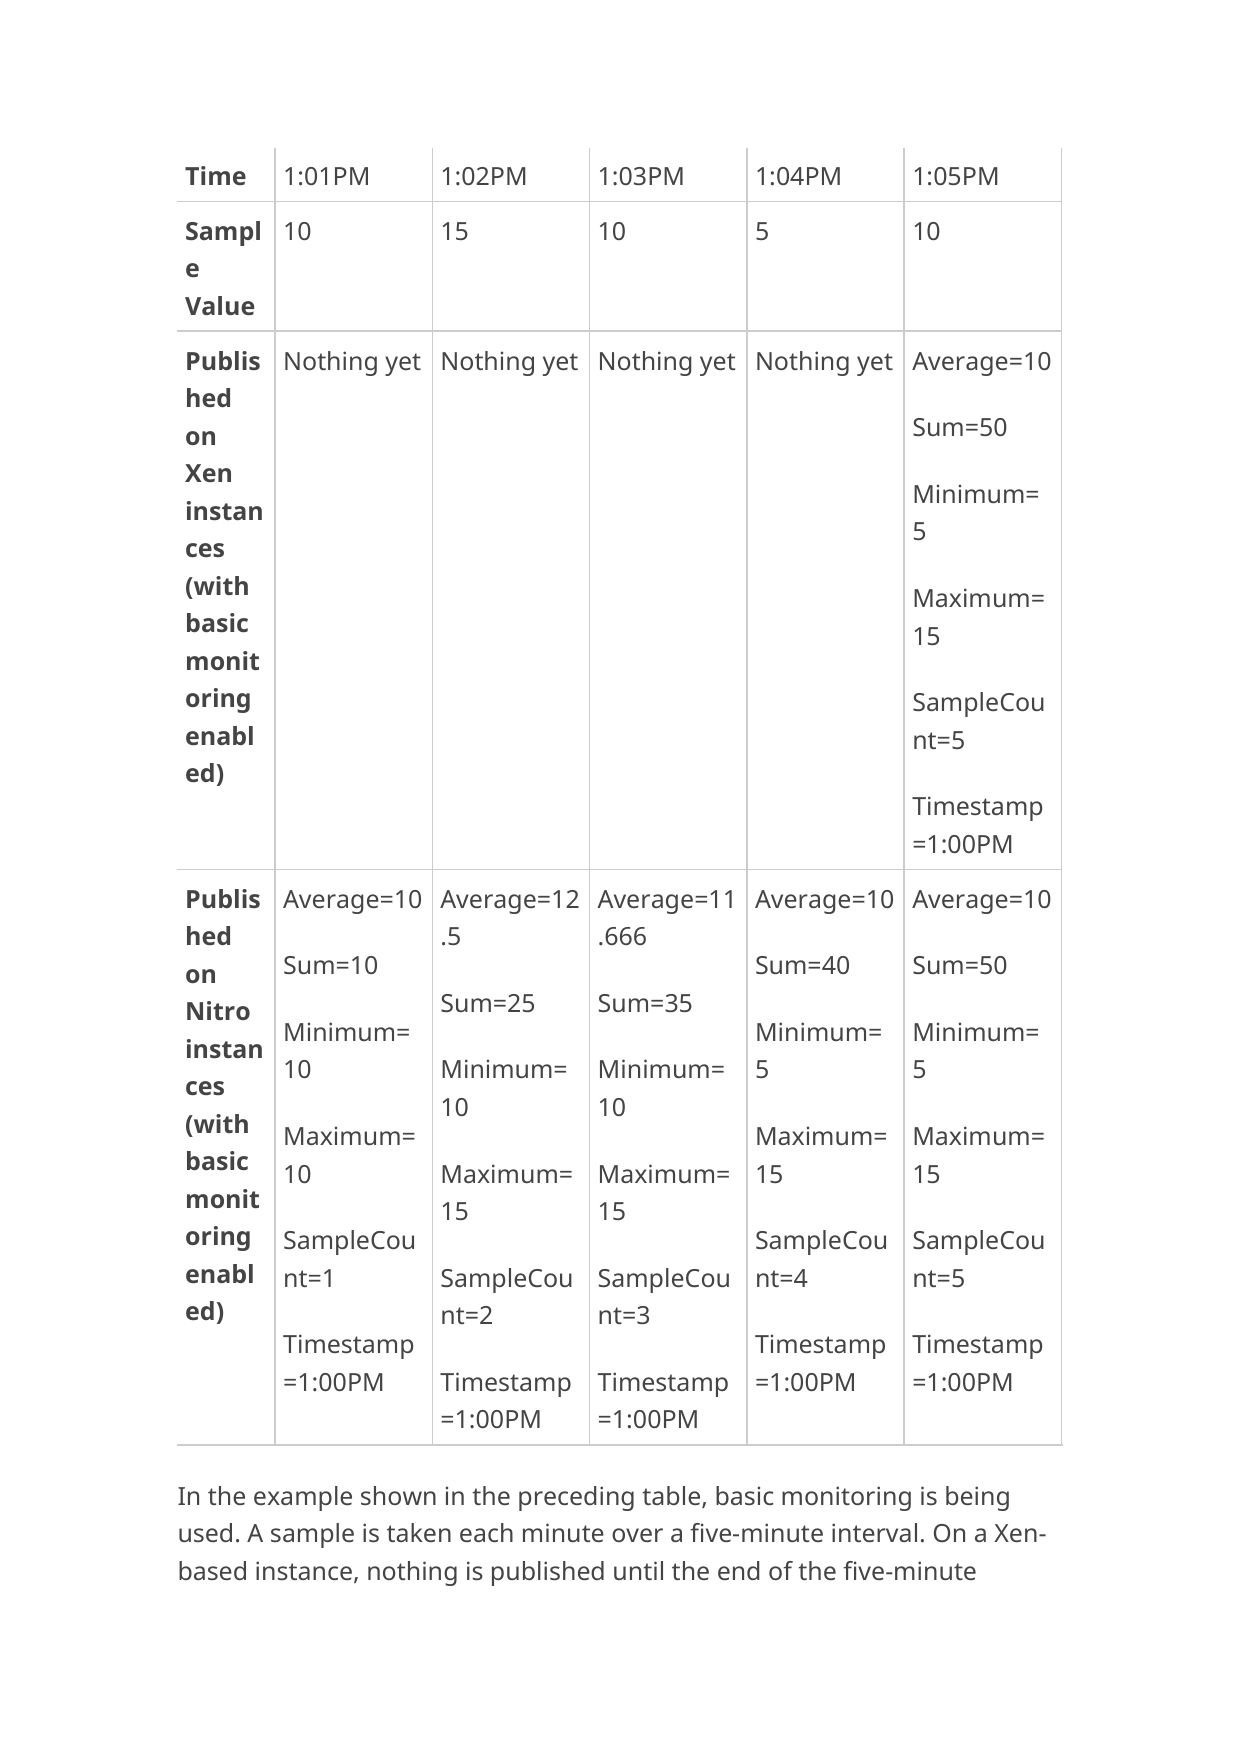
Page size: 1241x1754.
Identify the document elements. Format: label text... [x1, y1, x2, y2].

table_cell Published on Nitro instances (with basic monitoring enabled) [177, 870, 274, 1444]
table_cell Average=10 Sum=50 Minimum=5 Maximum=15 SampleCount=5 Timestamp=1:00PM [905, 870, 1061, 1444]
table_cell Nothing yet [590, 332, 746, 868]
table_header 1:03PM [590, 148, 746, 201]
table_header 1:02PM [433, 148, 589, 201]
table_header 1:05PM [905, 148, 1061, 201]
table_cell Average=10 Sum=50 Minimum=5 Maximum=15 SampleCount=5 Timestamp=1:00PM [905, 332, 1061, 868]
table_cell Sample Value [177, 202, 274, 330]
table_cell Nothing yet [748, 332, 903, 868]
table_cell Average=10 Sum=10 Minimum=10 Maximum=10 SampleCount=1 Timestamp=1:00PM [276, 870, 432, 1444]
table_cell Nothing yet [276, 332, 432, 868]
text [177, 1475, 1063, 1587]
table_cell 5 [748, 202, 903, 330]
table_cell Average=10 Sum=40 Minimum=5 Maximum=15 SampleCount=4 Timestamp=1:00PM [748, 870, 903, 1444]
table_cell Nothing yet [433, 332, 589, 868]
table_header 1:04PM [748, 148, 903, 201]
table_cell 15 [433, 202, 589, 330]
table_cell 10 [590, 202, 746, 330]
table_header 1:01PM [276, 148, 432, 201]
table_cell Average=12.5 Sum=25 Minimum=10 Maximum=15 SampleCount=2 Timestamp=1:00PM [433, 870, 589, 1444]
table_cell 10 [276, 202, 432, 330]
table_cell Average=11.666 Sum=35 Minimum=10 Maximum=15 SampleCount=3 Timestamp=1:00PM [590, 870, 746, 1444]
table_cell 10 [905, 202, 1061, 330]
table_cell Published on Xen instances (with basic monitoring enabled) [177, 332, 274, 868]
table_header Time [177, 148, 274, 201]
